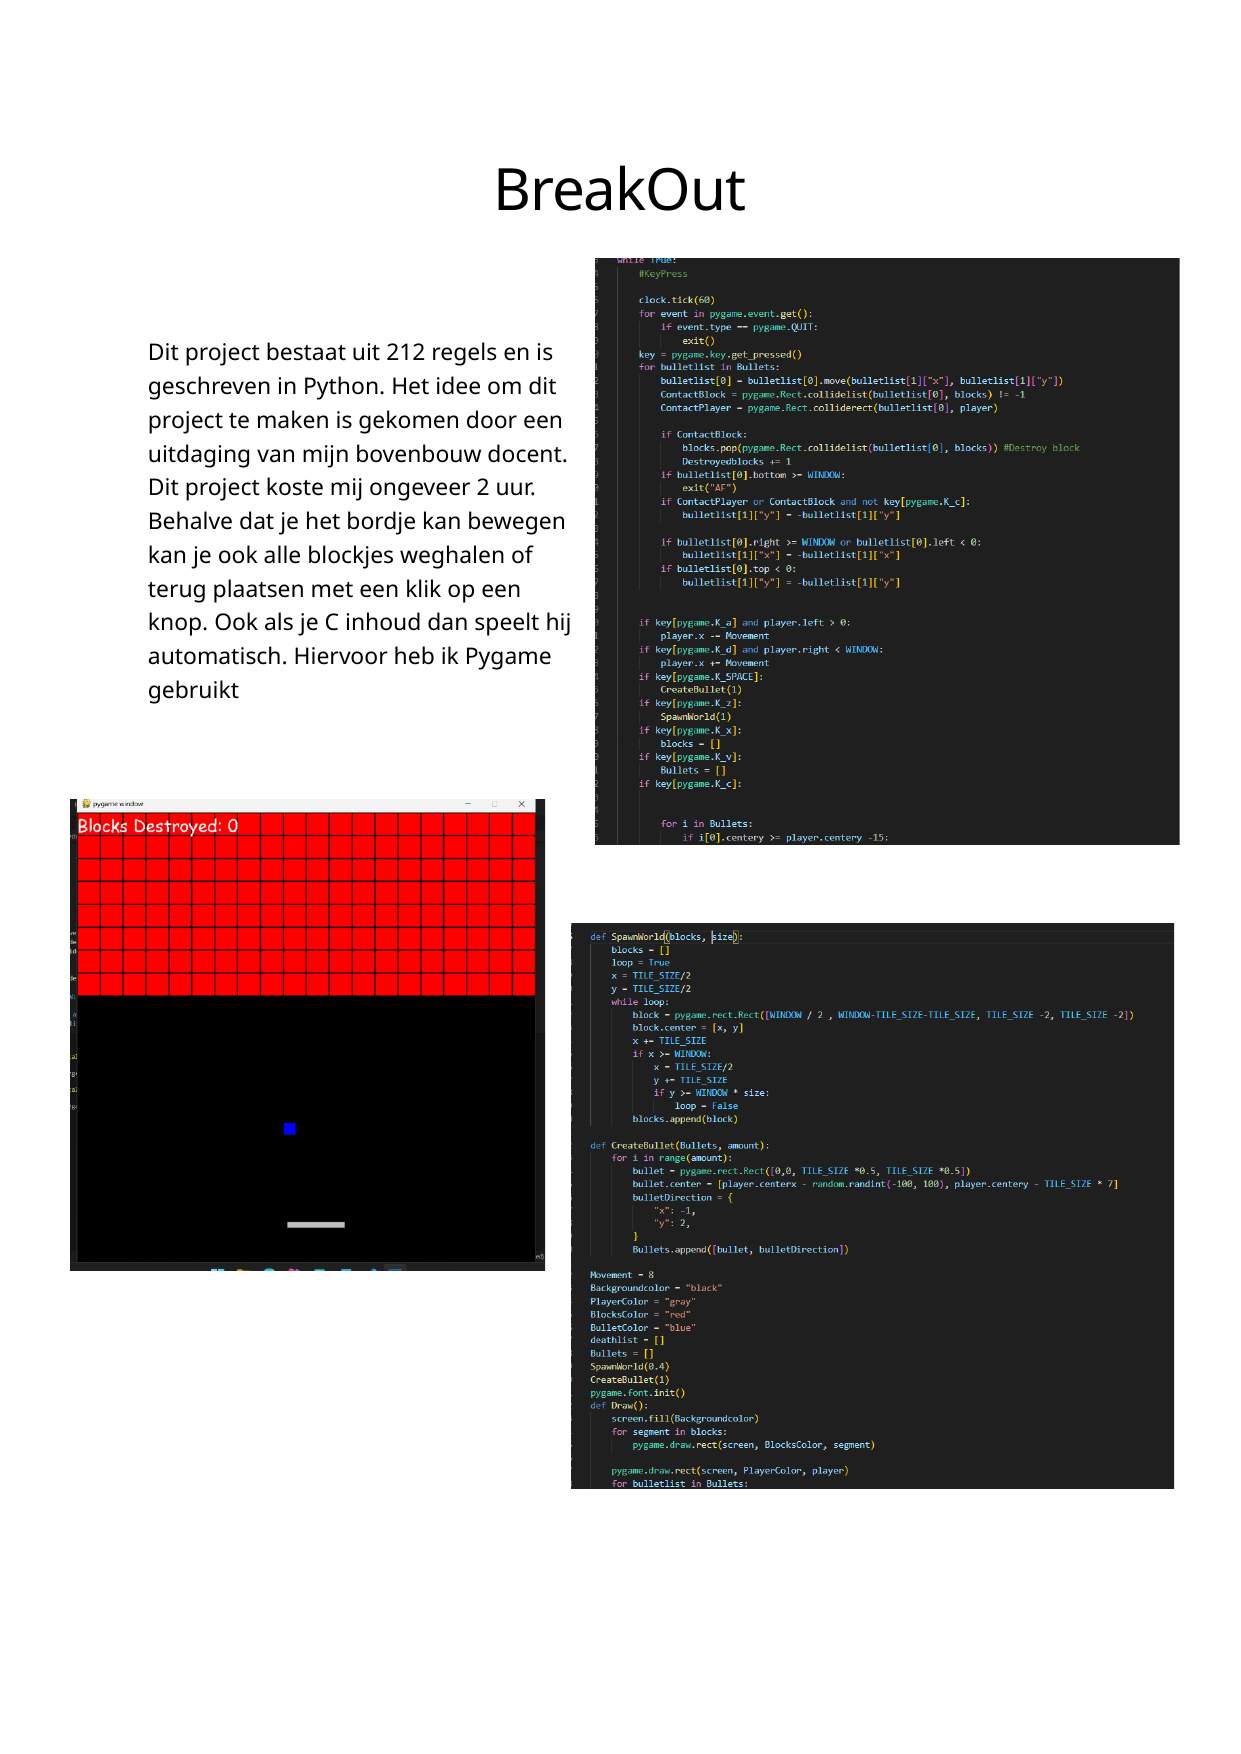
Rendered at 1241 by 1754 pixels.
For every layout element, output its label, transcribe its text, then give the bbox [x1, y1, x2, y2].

picture [571, 923, 1175, 1489]
picture [595, 258, 1180, 845]
text Dit project bestaat uit 212 regels en is geschreven in Python. Het idee om dit project te maken is gekomen door een uitdaging van mijn bovenbouw docent. Dit project koste mij ongeveer 2 uur. Behalve dat je het bordje kan bewegen kan je ook alle blockjes weghalen of terug plaatsen met een klik op een knop. Ook als je C inhoud dan speelt hij automatisch. Hiervoor heb ik Pygame gebruikt [148, 336, 595, 705]
title BreakOut [148, 148, 1093, 227]
picture [70, 799, 546, 1271]
